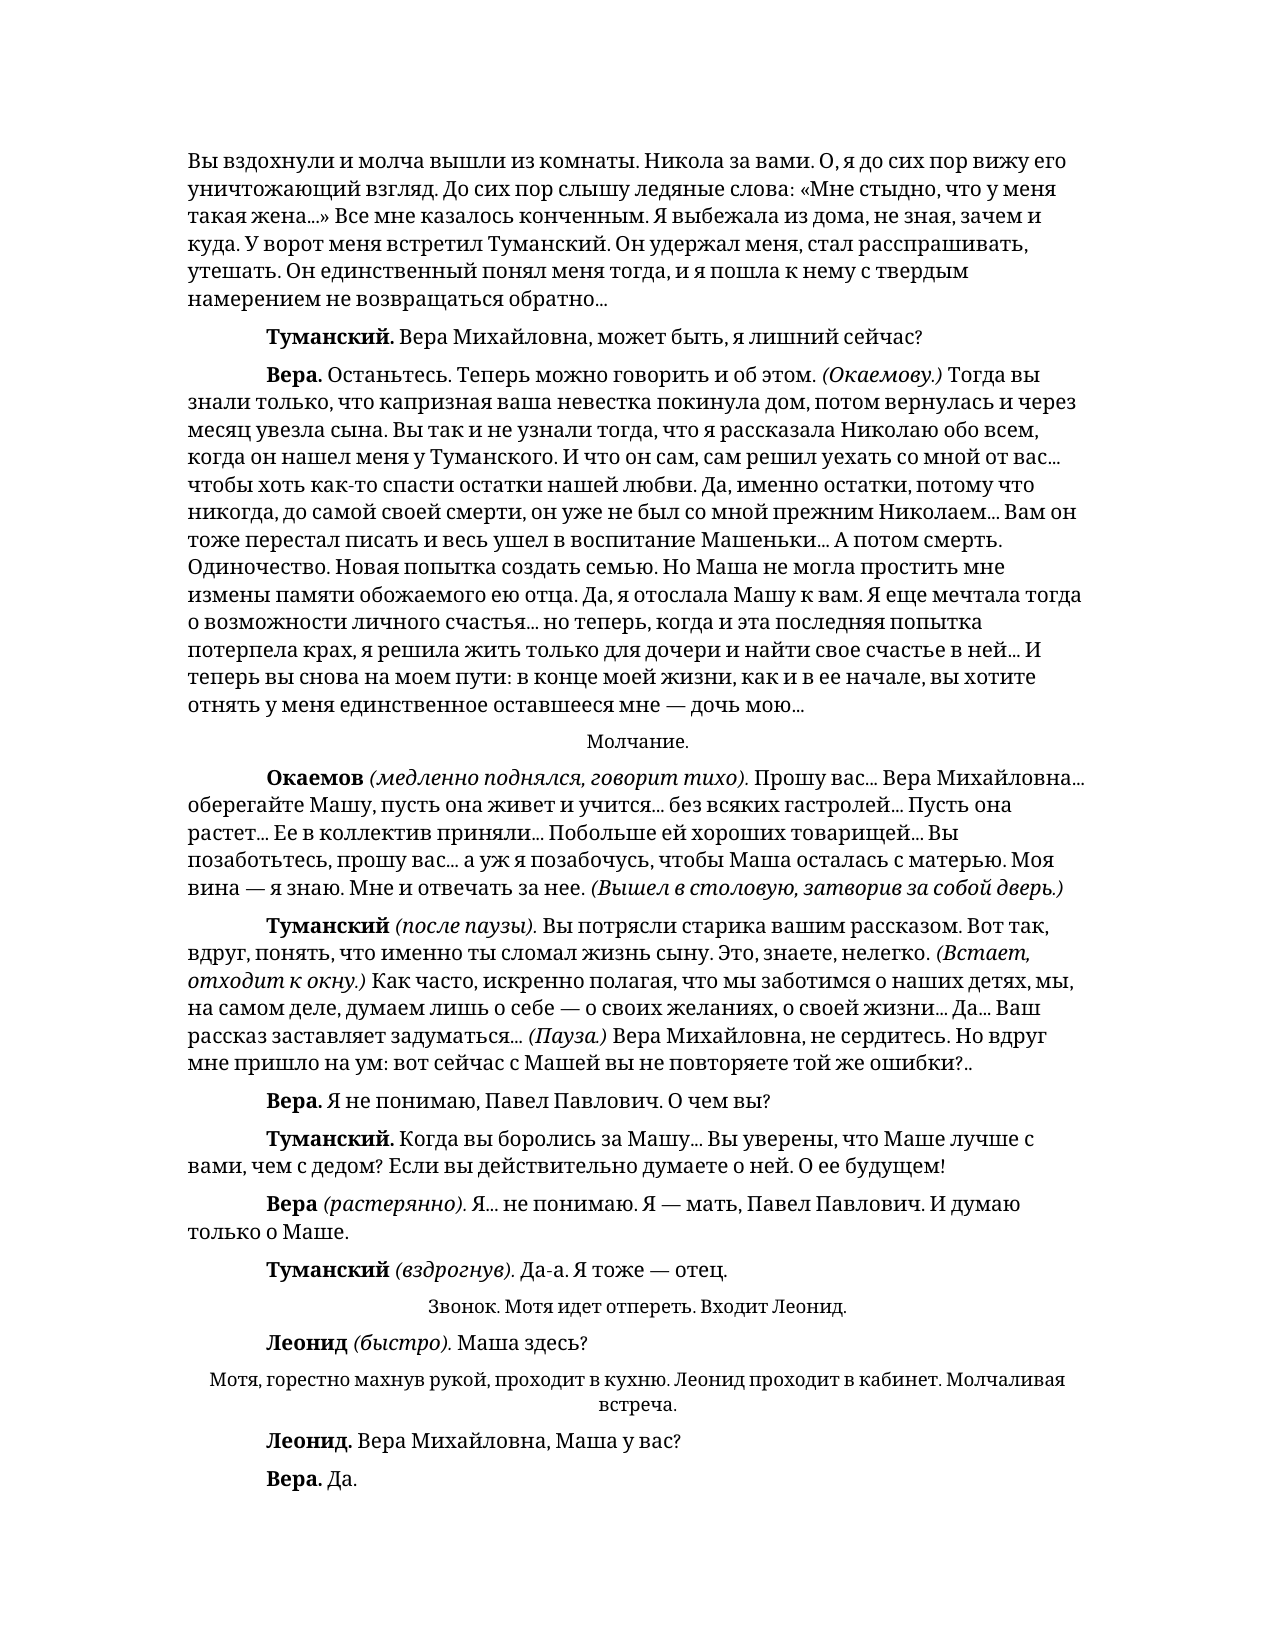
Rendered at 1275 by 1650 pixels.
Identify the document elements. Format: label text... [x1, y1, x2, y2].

text Вера. Да. [187, 1467, 1087, 1491]
text Окаемов (медленно поднялся, говорит тихо). Прошу вас... Вера Михайловна... оберегайте Машу, пусть она живет и учится... без всяких гастролей... Пусть она растет... Ее в коллектив приняли... Побольше ей хороших товарищей... Вы позаботьтесь, прошу вас... а уж я позабочусь, чтобы Маша осталась с матерью. Моя вина — я знаю. Мне и отвечать за нее. (Вышел в столовую, затворив за собой дверь.) [187, 766, 1087, 900]
text Звонок. Мотя идет отпереть. Входит Леонид. [187, 1296, 1087, 1318]
text Туманский (после паузы). Вы потрясли старика вашим рассказом. Вот так, вдруг, понять, что именно ты сломал жизнь сыну. Это, знаете, нелегко. (Встает, отходит к окну.) Как часто, искренно полагая, что мы заботимся о наших детях, мы, на самом деле, думаем лишь о себе — о своих желаниях, о своей жизни... Да... Ваш рассказ заставляет задуматься... (Пауза.) Вера Михайловна, не сердитесь. Но вдруг мне пришло на ум: вот сейчас с Машей вы не повторяете той же ошибки?.. [187, 914, 1087, 1076]
text Мотя, горестно махнув рукой, проходит в кухню. Леонид проходит в кабинет. Молчаливая встреча. [187, 1369, 1087, 1416]
text Леонид (быстро). Маша здесь? [187, 1332, 1087, 1356]
text Вера (растерянно). Я... не понимаю. Я — мать, Павел Павлович. И думаю только о Маше. [187, 1193, 1087, 1244]
text Молчание. [187, 731, 1087, 753]
text Вера. Останьтесь. Теперь можно говорить и об этом. (Окаемову.) Тогда вы знали только, что капризная ваша невестка покинула дом, потом вернулась и через месяц увезла сына. Вы так и не узнали тогда, что я рассказала Николаю обо всем, когда он нашел меня у Туманского. И что он сам, сам решил уехать со мной от вас... чтобы хоть как-то спасти остатки нашей любви. Да, именно остатки, потому что никогда, до самой своей смерти, он уже не был со мной прежним Николаем... Вам он тоже перестал писать и весь ушел в воспитание Машеньки... А потом смерть. Одиночество. Новая попытка создать семью. Но Маша не могла простить мне измены памяти обожаемого ею отца. Да, я отослала Машу к вам. Я еще мечтала тогда о возможности личного счастья... но теперь, когда и эта последняя попытка потерпела крах, я решила жить только для дочери и найти свое счастье в ней... И теперь вы снова на моем пути: в конце моей жизни, как и в ее начале, вы хотите отнять у меня единственное оставшееся мне — дочь мою... [187, 363, 1087, 717]
text Туманский. Когда вы боролись за Машу... Вы уверены, что Маше лучше с вами, чем с дедом? Если вы действительно думаете о ней. О ее будущем! [187, 1128, 1087, 1179]
text Леонид. Вера Михайловна, Маша у вас? [187, 1429, 1087, 1453]
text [187, 150, 1087, 311]
text Туманский. Вера Михайловна, может быть, я лишний сейчас? [187, 325, 1087, 349]
text Туманский (вздрогнув). Да-а. Я тоже — отец. [187, 1258, 1087, 1282]
text Вера. Я не понимаю, Павел Павлович. О чем вы? [187, 1090, 1087, 1114]
